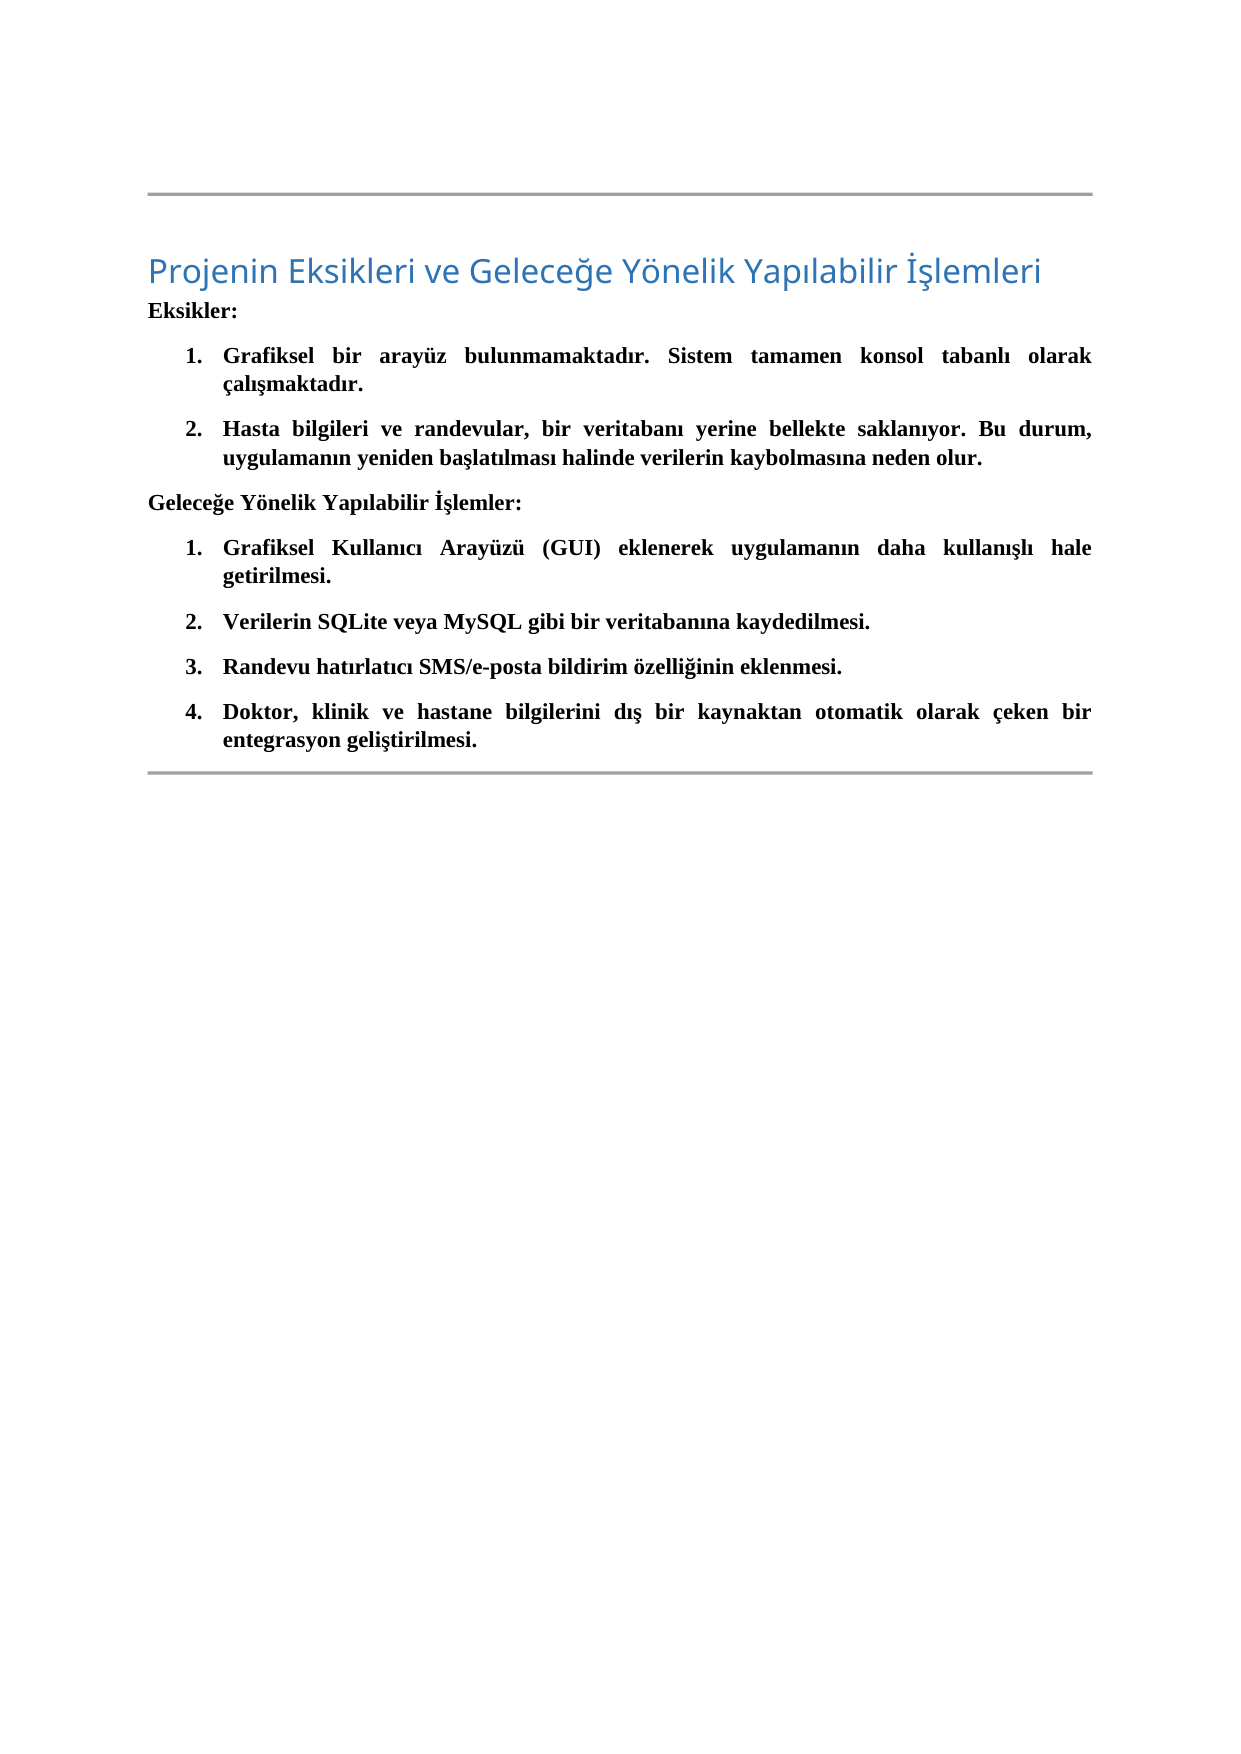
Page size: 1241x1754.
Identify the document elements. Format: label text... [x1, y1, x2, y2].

list Randevu hatırlatıcı SMS/e-posta bildirim özelliğinin eklenmesi. [185, 653, 1093, 679]
list Hasta bilgileri ve randevular, bir veritabanı yerine bellekte saklanıyor. Bu durum, uygulamanın yeniden başlatılması halinde verilerin kaybolmasına neden olur. [185, 416, 1093, 470]
list Verilerin SQLite veya MySQL gibi bir veritabanına kaydedilmesi. [185, 608, 1093, 634]
list Grafiksel bir arayüz bulunmamaktadır. Sistem tamamen konsol tabanlı olarak çalışmaktadır. [185, 342, 1093, 397]
list Doktor, klinik ve hastane bilgilerini dış bir kaynaktan otomatik olarak çeken bir entegrasyon geliştirilmesi. [185, 698, 1093, 753]
list Grafiksel Kullanıcı Arayüzü (GUI) eklenerek uygulamanın daha kullanışlı hale getirilmesi. [185, 534, 1093, 589]
text Geleceğe Yönelik Yapılabilir İşlemler: [148, 489, 1093, 515]
subtitle Projenin Eksikleri ve Geleceğe Yönelik Yapılabilir İşlemleri [148, 248, 1093, 293]
text Eksikler: [148, 297, 1093, 323]
